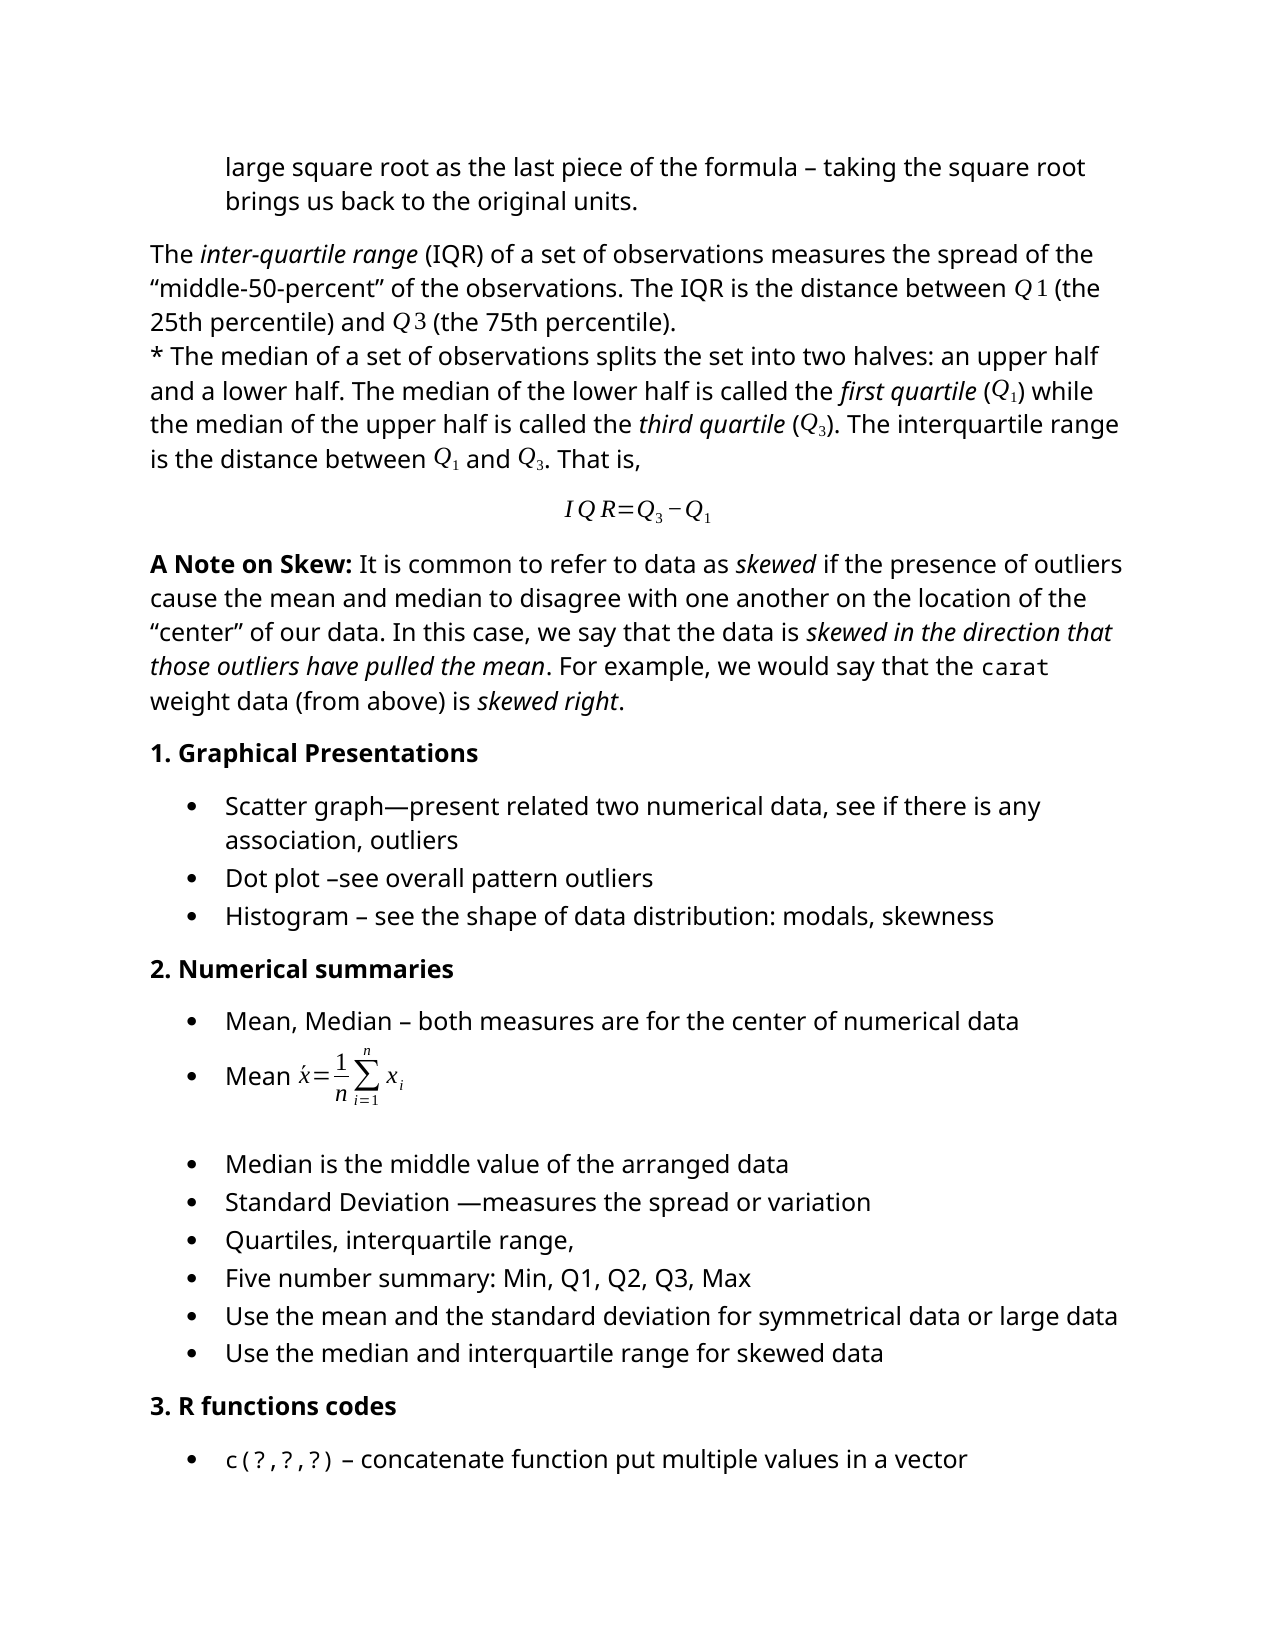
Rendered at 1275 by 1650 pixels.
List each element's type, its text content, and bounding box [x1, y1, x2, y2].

text 3. R functions codes [150, 1389, 1125, 1423]
list Histogram – see the shape of data distribution: modals, skewness [187, 898, 1125, 932]
list Use the median and interquartile range for skewed data [187, 1336, 1125, 1370]
list Five number summary: Min, Q1, Q2, Q3, Max [187, 1260, 1125, 1294]
list Quartiles, interquartile range, [187, 1223, 1125, 1257]
list Scatter graph—present related two numerical data, see if there is any association, outliers [187, 789, 1125, 857]
text A Note on Skew: It is common to refer to data as skewed if the presence of outliers cause the mean and median to disagree with one another on the location of the “center” of our data. In this case, we say that the data is skewed in the direction that those outliers have pulled the mean. For example, we would say that the carat weight data (from above) is skewed right. [150, 547, 1125, 717]
text The inter-quartile range (IQR) of a set of observations measures the spread of the “middle-50-percent” of the observations. The IQR is the distance between (the 25th percentile) and (the 75th percentile). * The median of a set of observations splits the set into two halves: an upper half and a lower half. The median of the lower half is called the first quartile () while the median of the upper half is called the third quartile (). The interquartile range is the distance between and . That is, [150, 237, 1125, 475]
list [187, 150, 1125, 218]
list c(?,?,?) – concatenate function put multiple values in a vector [187, 1442, 1125, 1476]
text 2. Numerical summaries [150, 951, 1125, 985]
list Median is the middle value of the arranged data [187, 1147, 1125, 1181]
list Dot plot –see overall pattern outliers [187, 861, 1125, 895]
list Standard Deviation —measures the spread or variation [187, 1185, 1125, 1219]
text 1. Graphical Presentations [150, 736, 1125, 770]
list Mean, Median – both measures are for the center of numerical data [187, 1004, 1125, 1038]
list Use the mean and the standard deviation for symmetrical data or large data [187, 1298, 1125, 1332]
list Mean [187, 1042, 1125, 1143]
